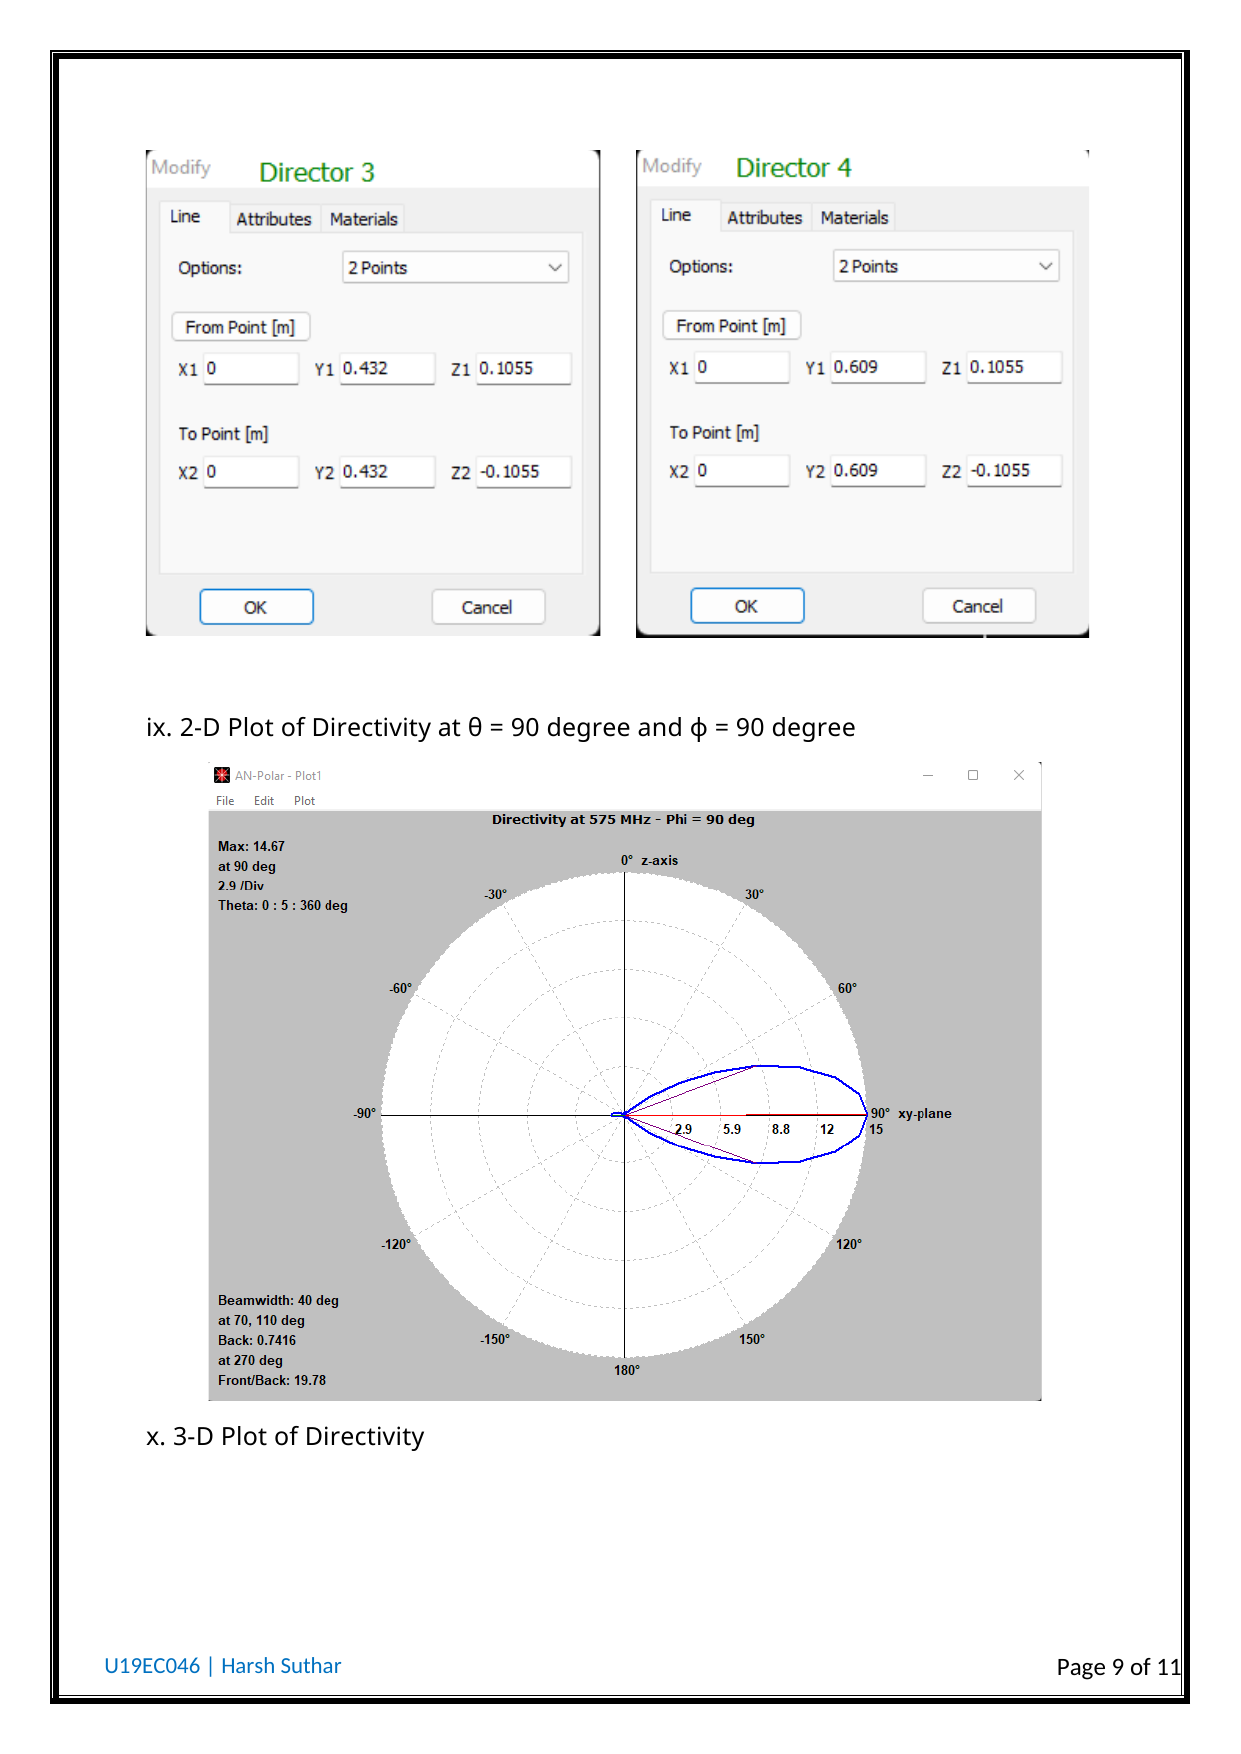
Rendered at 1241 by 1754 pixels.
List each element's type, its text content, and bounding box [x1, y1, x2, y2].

table_cell [625, 150, 1115, 656]
list 3-D Plot of Directivity [146, 1419, 1104, 1453]
table_cell [135, 150, 625, 656]
list 2-D Plot of Directivity at θ = 90 degree and ϕ = 90 degree [146, 709, 1104, 743]
picture [145, 150, 601, 636]
picture [636, 150, 1090, 638]
picture [208, 762, 1042, 1401]
